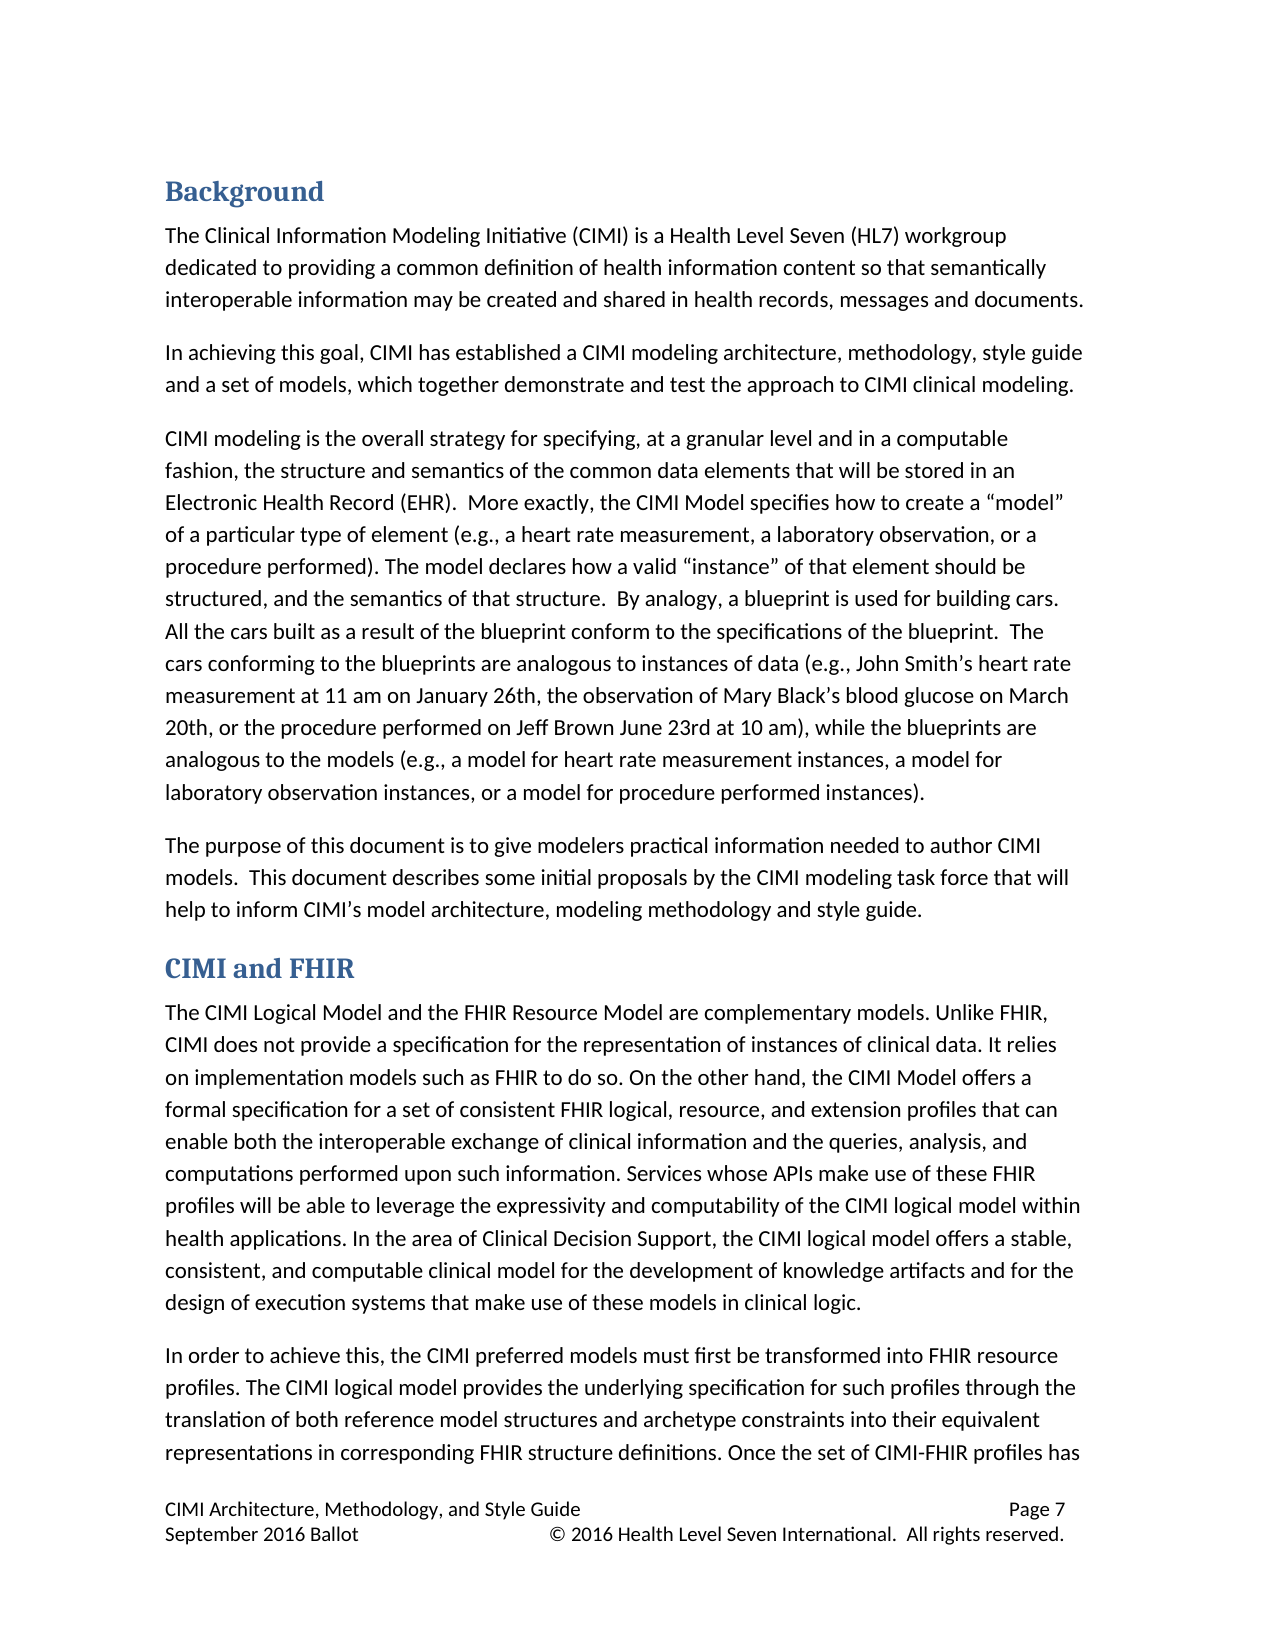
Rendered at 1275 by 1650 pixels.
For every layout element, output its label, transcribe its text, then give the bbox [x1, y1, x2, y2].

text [165, 1341, 1087, 1466]
subtitle CIMI and FHIR [165, 952, 1087, 986]
text The CIMI Logical Model and the FHIR Resource Model are complementary models. Unlike FHIR, CIMI does not provide a specification for the representation of instances of clinical data. It relies on implementation models such as FHIR to do so. On the other hand, the CIMI Model offers a formal specification for a set of consistent FHIR logical, resource, and extension profiles that can enable both the interoperable exchange of clinical information and the queries, analysis, and computations performed upon such information. Services whose APIs make use of these FHIR profiles will be able to leverage the expressivity and computability of the CIMI logical model within health applications. In the area of Clinical Decision Support, the CIMI logical model offers a stable, consistent, and computable clinical model for the development of knowledge artifacts and for the design of execution systems that make use of these models in clinical logic. [165, 998, 1087, 1316]
text CIMI modeling is the overall strategy for specifying, at a granular level and in a computable fashion, the structure and semantics of the common data elements that will be stored in an Electronic Health Record (EHR). More exactly, the CIMI Model specifies how to create a “model” of a particular type of element (e.g., a heart rate measurement, a laboratory observation, or a procedure performed). The model declares how a valid “instance” of that element should be structured, and the semantics of that structure. By analogy, a blueprint is used for building cars. All the cars built as a result of the blueprint conform to the specifications of the blueprint. The cars conforming to the blueprints are analogous to instances of data (e.g., John Smith’s heart rate measurement at 11 am on January 26th, the observation of Mary Black’s blood glucose on March 20th, or the procedure performed on Jeff Brown June 23rd at 10 am), while the blueprints are analogous to the models (e.g., a model for heart rate measurement instances, a model for laboratory observation instances, or a model for procedure performed instances). [165, 424, 1087, 806]
subtitle Background [165, 175, 1087, 208]
text In achieving this goal, CIMI has established a CIMI modeling architecture, methodology, style guide and a set of models, which together demonstrate and test the approach to CIMI clinical modeling. [165, 338, 1087, 399]
text The purpose of this document is to give modelers practical information needed to author CIMI models. This document describes some initial proposals by the CIMI modeling task force that will help to inform CIMI’s model architecture, modeling methodology and style guide. [165, 831, 1087, 923]
text The Clinical Information Modeling Initiative (CIMI) is a Health Level Seven (HL7) workgroup dedicated to providing a common definition of health information content so that semantically interoperable information may be created and shared in health records, messages and documents. [165, 221, 1087, 313]
